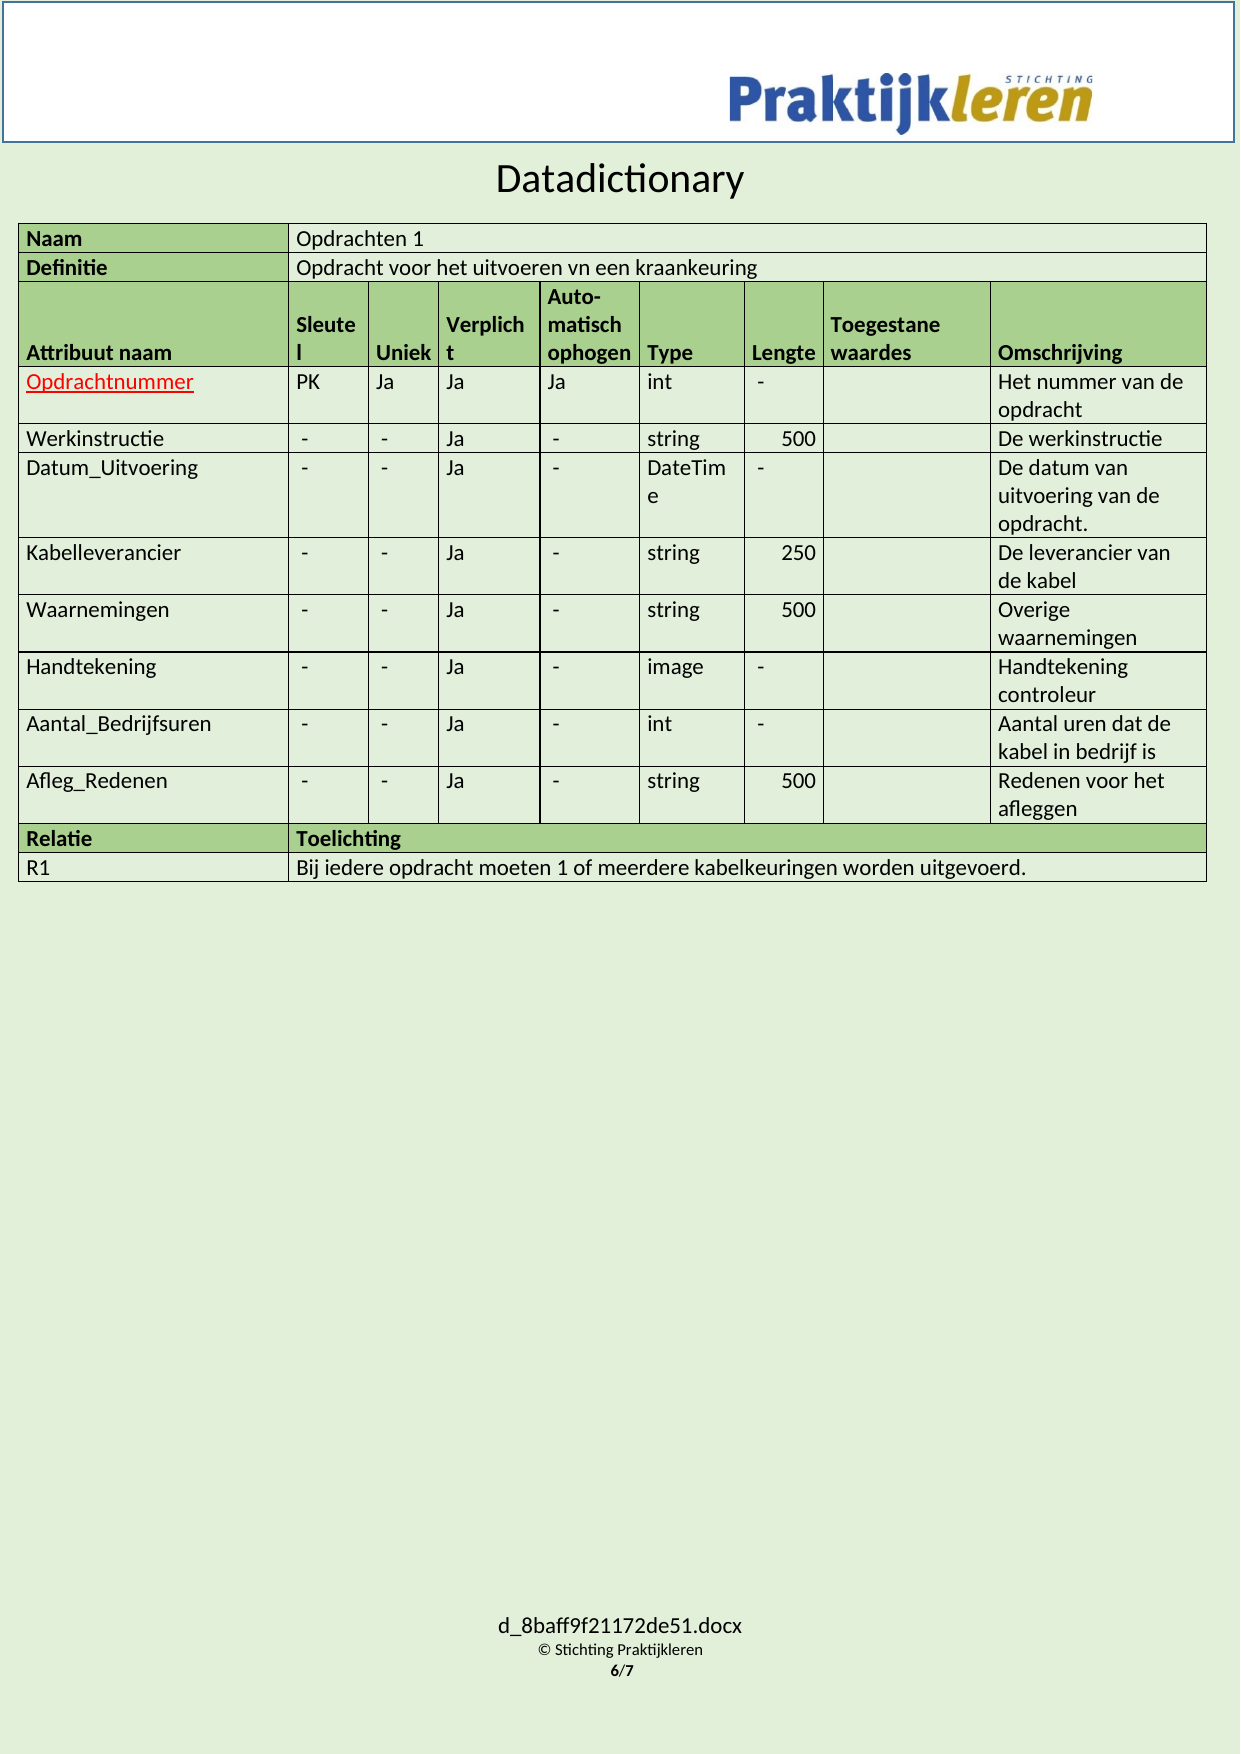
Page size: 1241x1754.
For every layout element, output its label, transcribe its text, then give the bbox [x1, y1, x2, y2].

table_cell Opdrachtnummer [19, 367, 288, 423]
table_cell Ja [439, 767, 539, 823]
table_cell Aantal_Bedrijfsuren [19, 710, 288, 766]
table_cell De werkinstructie [991, 424, 1206, 452]
table_cell Auto-matisch ophogen [541, 282, 639, 366]
table_cell [824, 710, 990, 766]
table_cell string [640, 767, 744, 823]
table_cell Ja [369, 367, 438, 423]
table_cell Waarnemingen [19, 595, 288, 651]
table_cell Ja [439, 710, 539, 766]
table_cell 250 [745, 538, 823, 594]
table_cell Het nummer van de opdracht [991, 367, 1206, 423]
table_cell Relatie [19, 824, 288, 852]
table_cell - [745, 710, 823, 766]
table_cell Verplicht [439, 282, 539, 366]
table_cell Handtekening [19, 653, 288, 708]
table_cell Type [640, 282, 744, 366]
table_cell string [640, 595, 744, 651]
table_cell image [640, 653, 744, 708]
table_cell string [640, 424, 744, 452]
table_cell - [541, 453, 639, 537]
table_cell Overige waarnemingen [991, 595, 1206, 651]
table_cell Omschrijving [991, 282, 1206, 366]
picture [729, 73, 1093, 135]
table_cell Werkinstructie [19, 424, 288, 452]
table_cell PK [289, 367, 368, 423]
table_cell - [541, 767, 639, 823]
table_cell Datum_Uitvoering [19, 453, 288, 537]
table_cell Lengte [745, 282, 823, 366]
table_cell Ja [439, 538, 539, 594]
table_cell Uniek [369, 282, 438, 366]
table_cell - [745, 453, 823, 537]
table_cell Kabelleverancier [19, 538, 288, 594]
table_cell Attribuut naam [19, 282, 288, 366]
table_cell Aantal uren dat de kabel in bedrijf is [991, 710, 1206, 766]
table_cell - [369, 710, 438, 766]
table_cell - [745, 653, 823, 708]
table_cell 500 [745, 595, 823, 651]
table_cell Opdracht voor het uitvoeren vn een kraankeuring [289, 253, 1206, 281]
table_cell - [541, 595, 639, 651]
table_cell - [541, 653, 639, 708]
table_cell - [369, 453, 438, 537]
table_cell Definitie [19, 253, 288, 281]
table_cell Toelichting [289, 824, 1206, 852]
table_cell [824, 595, 990, 651]
table_cell - [369, 424, 438, 452]
table_cell R1 [19, 853, 288, 881]
table_cell 500 [745, 767, 823, 823]
table_cell Ja [541, 367, 639, 423]
table_cell [824, 767, 990, 823]
table_cell Handtekening controleur [991, 653, 1206, 708]
table_cell - [369, 595, 438, 651]
table_cell - [369, 653, 438, 708]
table_cell Ja [439, 453, 539, 537]
table_cell - [745, 367, 823, 423]
table_cell - [369, 767, 438, 823]
table_cell - [289, 595, 368, 651]
table_cell DateTime [640, 453, 744, 537]
table_cell Bij iedere opdracht moeten 1 of meerdere kabelkeuringen worden uitgevoerd. [289, 853, 1206, 881]
table_cell Ja [439, 595, 539, 651]
table_cell [824, 367, 990, 423]
table_cell Ja [439, 424, 539, 452]
subtitle Datadictionary [148, 152, 1093, 203]
table_cell - [541, 538, 639, 594]
table_cell Toegestane waardes [824, 282, 990, 366]
table_cell [824, 453, 990, 537]
table_cell - [289, 424, 368, 452]
table_cell - [289, 453, 368, 537]
table_cell 500 [745, 424, 823, 452]
table_cell - [369, 538, 438, 594]
table_cell Ja [439, 653, 539, 708]
table_cell - [541, 710, 639, 766]
table_cell [824, 538, 990, 594]
table_cell - [289, 653, 368, 708]
table_cell De datum van uitvoering van de opdracht. [991, 453, 1206, 537]
table_cell - [289, 710, 368, 766]
table_cell - [541, 424, 639, 452]
table_cell Ja [439, 367, 539, 423]
table_cell int [640, 710, 744, 766]
table_cell string [640, 538, 744, 594]
table_cell [824, 653, 990, 708]
table_cell - [289, 538, 368, 594]
table_header Opdrachten 1 [289, 224, 1206, 252]
table_cell int [640, 367, 744, 423]
table_cell Redenen voor het afleggen [991, 767, 1206, 823]
table_cell Afleg_Redenen [19, 767, 288, 823]
table_cell - [289, 767, 368, 823]
table_cell De leverancier van de kabel [991, 538, 1206, 594]
table_header Naam [19, 224, 288, 252]
table_cell [824, 424, 990, 452]
table_cell Sleutel [289, 282, 368, 366]
